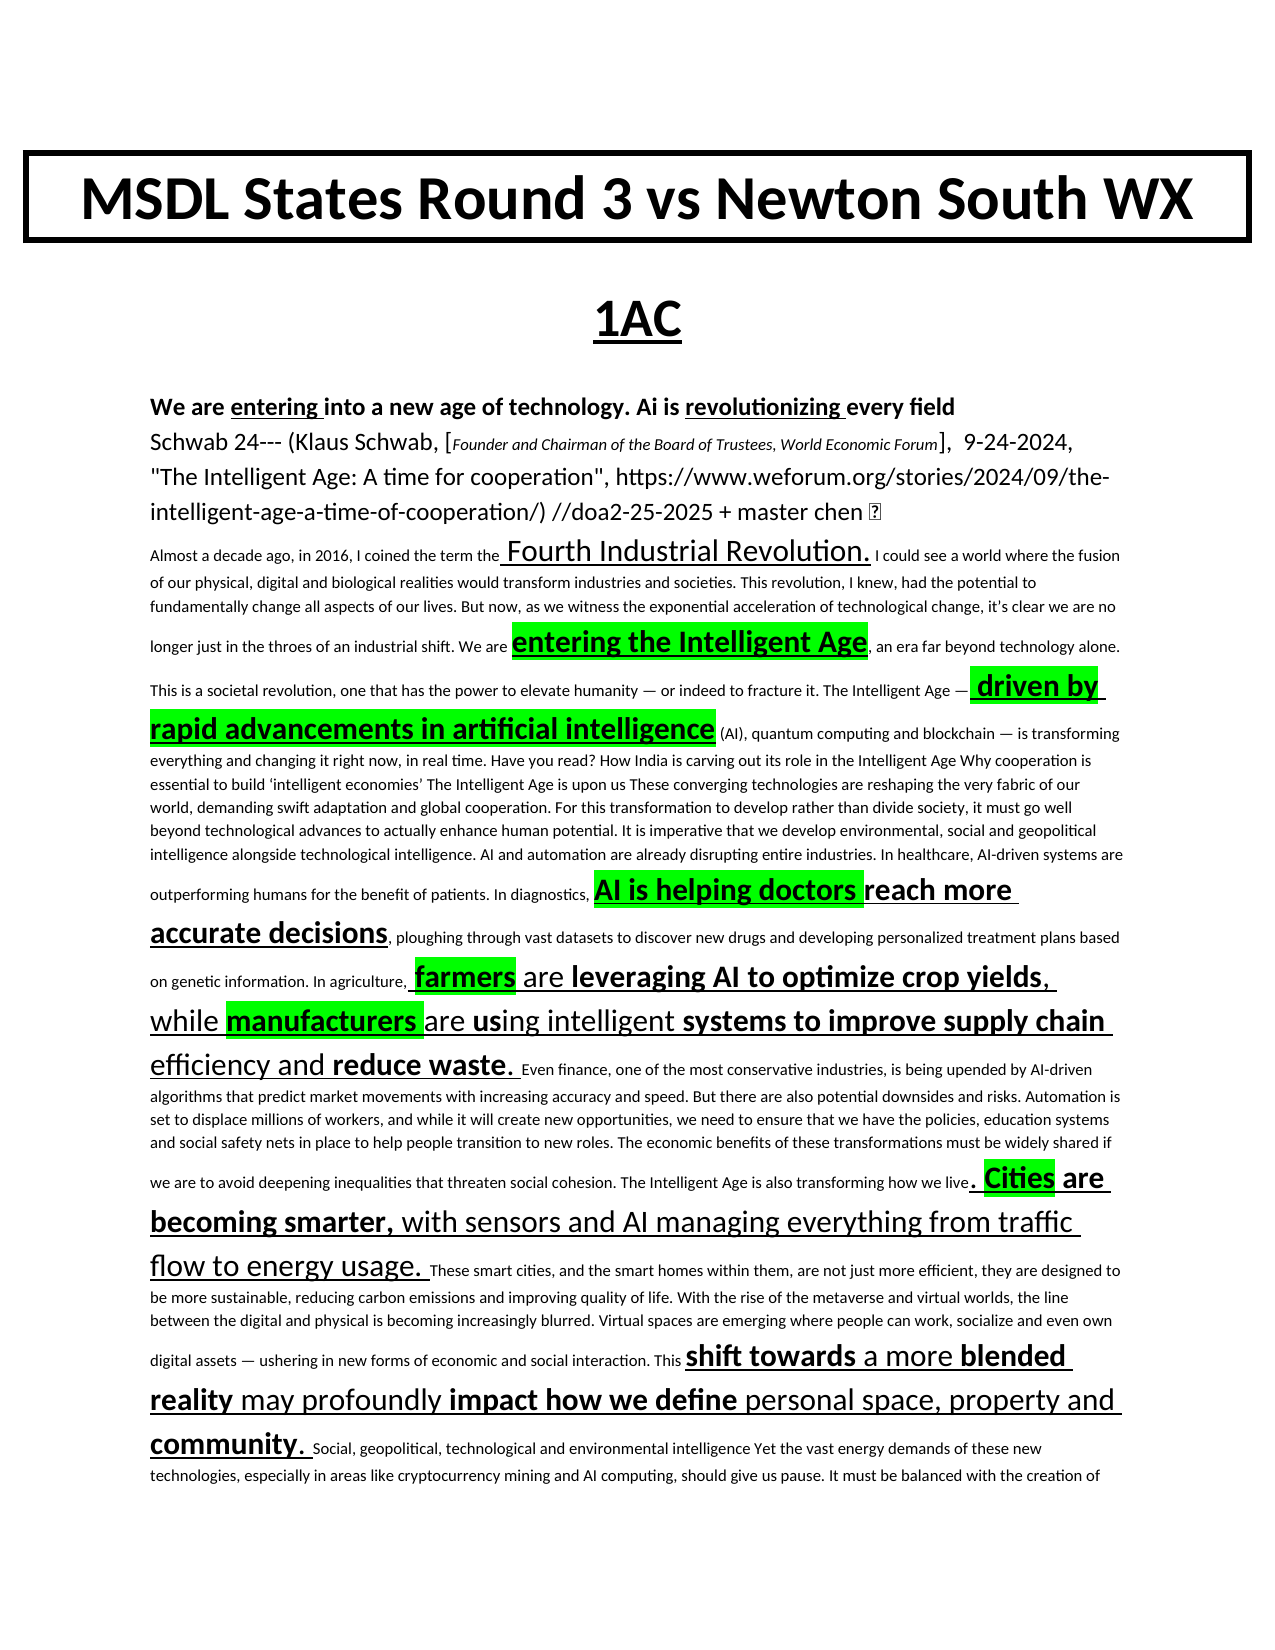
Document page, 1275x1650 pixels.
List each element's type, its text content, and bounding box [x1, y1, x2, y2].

text We are entering into a new age of technology. Ai is revolutionizing every field [150, 391, 1125, 422]
text Schwab 24--- (Klaus Schwab, [Founder and Chairman of the Board of Trustees, World Economic Forum], 9-24-2024, "The Intelligent Age: A time for cooperation", https://www.weforum.org/stories/2024/09/the-intelligent-age-a-time-of-cooperation/) //doa2-25-2025 + master chen 💆 [150, 426, 1125, 527]
title 1AC [150, 284, 1125, 350]
subtitle MSDL States Round 3 vs Newton South WX [29, 156, 1246, 237]
